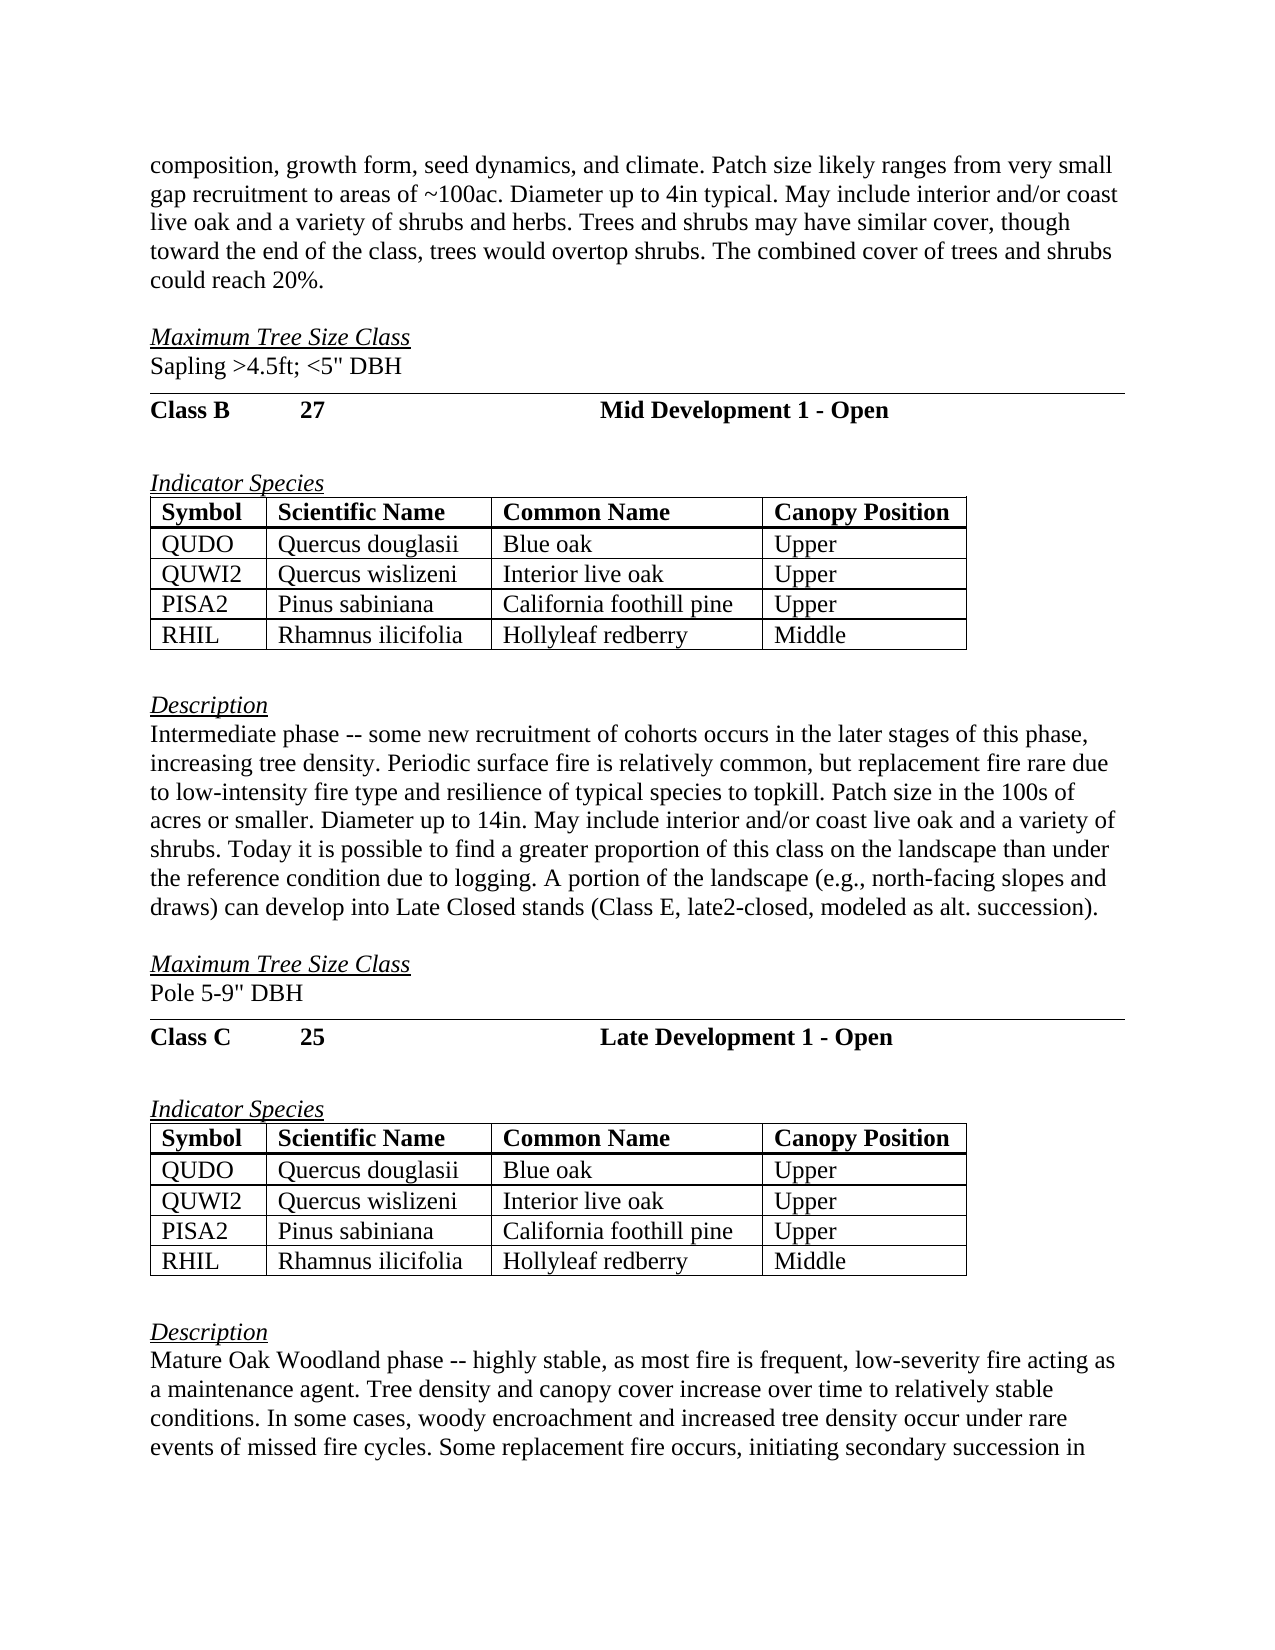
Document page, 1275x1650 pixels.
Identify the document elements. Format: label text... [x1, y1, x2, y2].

table_cell Interior live oak [492, 559, 762, 588]
table_cell Middle [763, 1246, 966, 1275]
table_cell California foothill pine [492, 1216, 762, 1245]
table_cell Blue oak [492, 1155, 762, 1184]
table_cell Middle [763, 620, 966, 648]
text Intermediate phase -- some new recruitment of cohorts occurs in the later stages of this phase, increasing tree density. Periodic surface fire is relatively common, but replacement fire rare due to low-intensity fire type and resilience of typical species to topkill. Patch size in the 100s of acres or smaller. Diameter up to 14in. May include interior and/or coast live oak and a variety of shrubs. Today it is possible to find a greater proportion of this class on the landscape than under the reference condition due to logging. A portion of the landscape (e.g., north-facing slopes and draws) can develop into Late Closed stands (Class E, late2-closed, modeled as alt. succession). [150, 719, 1125, 920]
table_cell QUWI2 [151, 1186, 266, 1214]
table_cell PISA2 [151, 1216, 266, 1245]
table_cell QUDO [151, 529, 266, 558]
table_cell Pinus sabiniana [267, 1216, 491, 1245]
table_header Symbol [151, 1124, 266, 1152]
table_header Scientific Name [267, 1124, 491, 1152]
table_cell Upper [763, 1155, 966, 1184]
table_cell PISA2 [151, 590, 266, 618]
table_cell California foothill pine [492, 590, 762, 618]
table_cell Pinus sabiniana [267, 590, 491, 618]
table_header Symbol [151, 498, 266, 526]
text Class C 25 Late Development 1 - Open [150, 1020, 1125, 1051]
text Maximum Tree Size ClassSapling >4.5ft; <5" DBH [150, 322, 1125, 380]
table_cell Upper [763, 529, 966, 558]
table_cell Upper [763, 590, 966, 618]
table_header Canopy Position [763, 498, 966, 526]
text Indicator Species [150, 468, 1125, 496]
table_header Scientific Name [267, 498, 491, 526]
table_cell Hollyleaf redberry [492, 1246, 762, 1275]
text Description [150, 1317, 1125, 1346]
table_cell Blue oak [492, 529, 762, 558]
table_cell Quercus wislizeni [267, 1186, 491, 1214]
table_cell Upper [763, 1216, 966, 1245]
text Maximum Tree Size ClassPole 5-9" DBH [150, 949, 1125, 1007]
table_cell QUWI2 [151, 559, 266, 588]
table_cell Rhamnus ilicifolia [267, 620, 491, 648]
table_cell Interior live oak [492, 1186, 762, 1214]
table_header Common Name [492, 498, 762, 526]
table_cell Quercus douglasii [267, 1155, 491, 1184]
table_cell Rhamnus ilicifolia [267, 1246, 491, 1275]
table_header Common Name [492, 1124, 762, 1152]
table_cell RHIL [151, 1246, 266, 1275]
table_cell Upper [763, 559, 966, 588]
table_cell Quercus wislizeni [267, 559, 491, 588]
text Class B 27 Mid Development 1 - Open [150, 394, 1125, 424]
table_cell Quercus douglasii [267, 529, 491, 558]
table_cell Hollyleaf redberry [492, 620, 762, 648]
table_cell QUDO [151, 1155, 266, 1184]
table_cell RHIL [151, 620, 266, 648]
table_cell Upper [763, 1186, 966, 1214]
text Indicator Species [150, 1094, 1125, 1123]
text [150, 1346, 1125, 1461]
text Description [150, 690, 1125, 719]
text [150, 150, 1125, 294]
table_header Canopy Position [763, 1124, 966, 1152]
